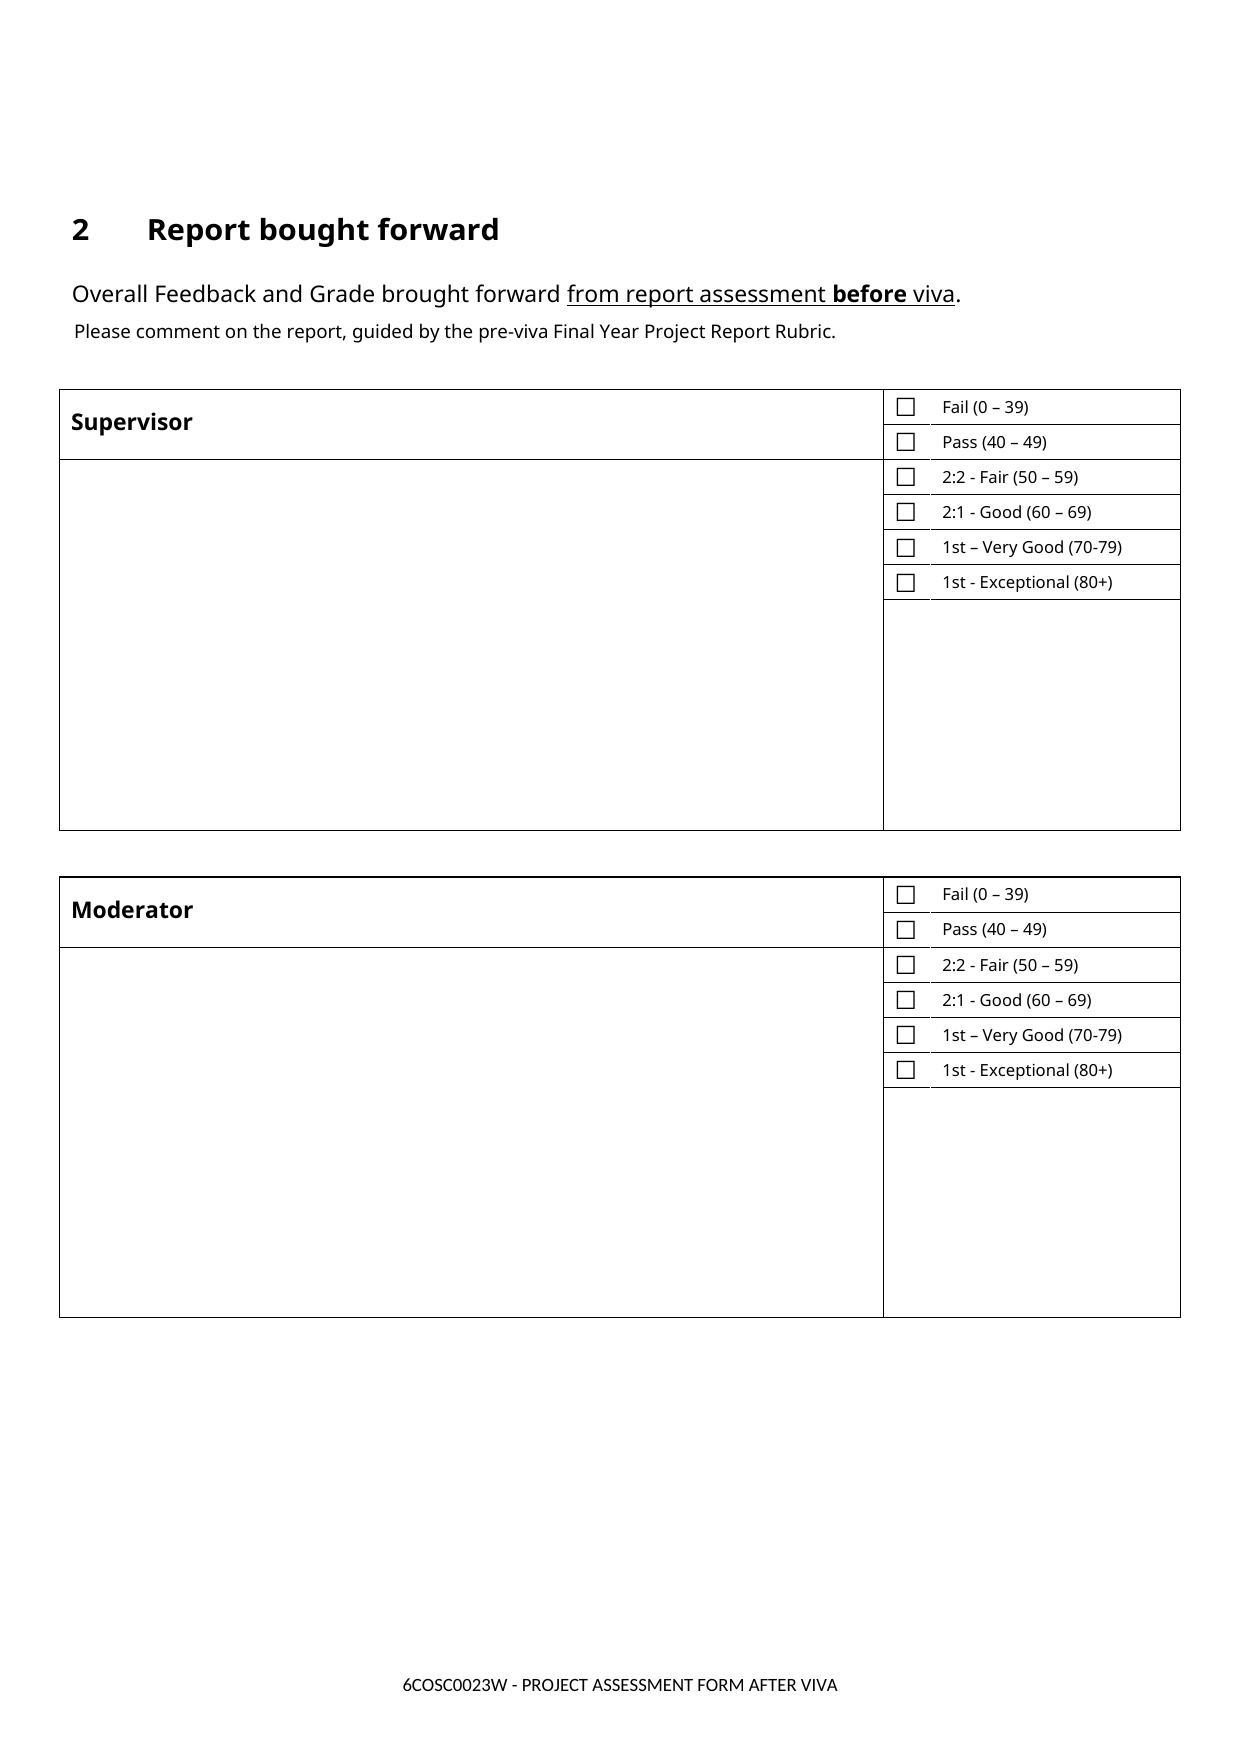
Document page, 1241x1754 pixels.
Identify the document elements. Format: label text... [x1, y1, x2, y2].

table_cell Pass (40 – 49) [931, 913, 1180, 947]
text Overall Feedback and Grade brought forward from report assessment before viva. [72, 278, 1181, 309]
table_cell 2:1 - Good (60 – 69) [931, 495, 1180, 529]
table_cell [884, 1088, 1180, 1317]
text 2 Report bought forward [72, 209, 1181, 249]
table_cell 1st - Exceptional (80+) [931, 565, 1180, 599]
table_cell 2:2 - Fair (50 – 59) [931, 948, 1180, 982]
table_cell [60, 460, 883, 829]
table_header Fail (0 – 39) [931, 878, 1180, 912]
table_cell 1st – Very Good (70-79) [931, 1018, 1180, 1052]
text Please comment on the report, guided by the pre-viva Final Year Project Report Rubric. [74, 322, 1181, 343]
table_cell 1st – Very Good (70-79) [931, 530, 1180, 564]
table_cell [60, 948, 883, 1317]
table_cell 2:1 - Good (60 – 69) [931, 983, 1180, 1017]
table_cell Pass (40 – 49) [931, 425, 1180, 459]
table_cell 1st - Exceptional (80+) [931, 1053, 1180, 1087]
table_header Fail (0 – 39) [931, 390, 1180, 424]
table_cell [884, 600, 1180, 829]
table_header Moderator [60, 878, 883, 947]
table_cell 2:2 - Fair (50 – 59) [931, 460, 1180, 494]
table_header Supervisor [60, 390, 883, 459]
